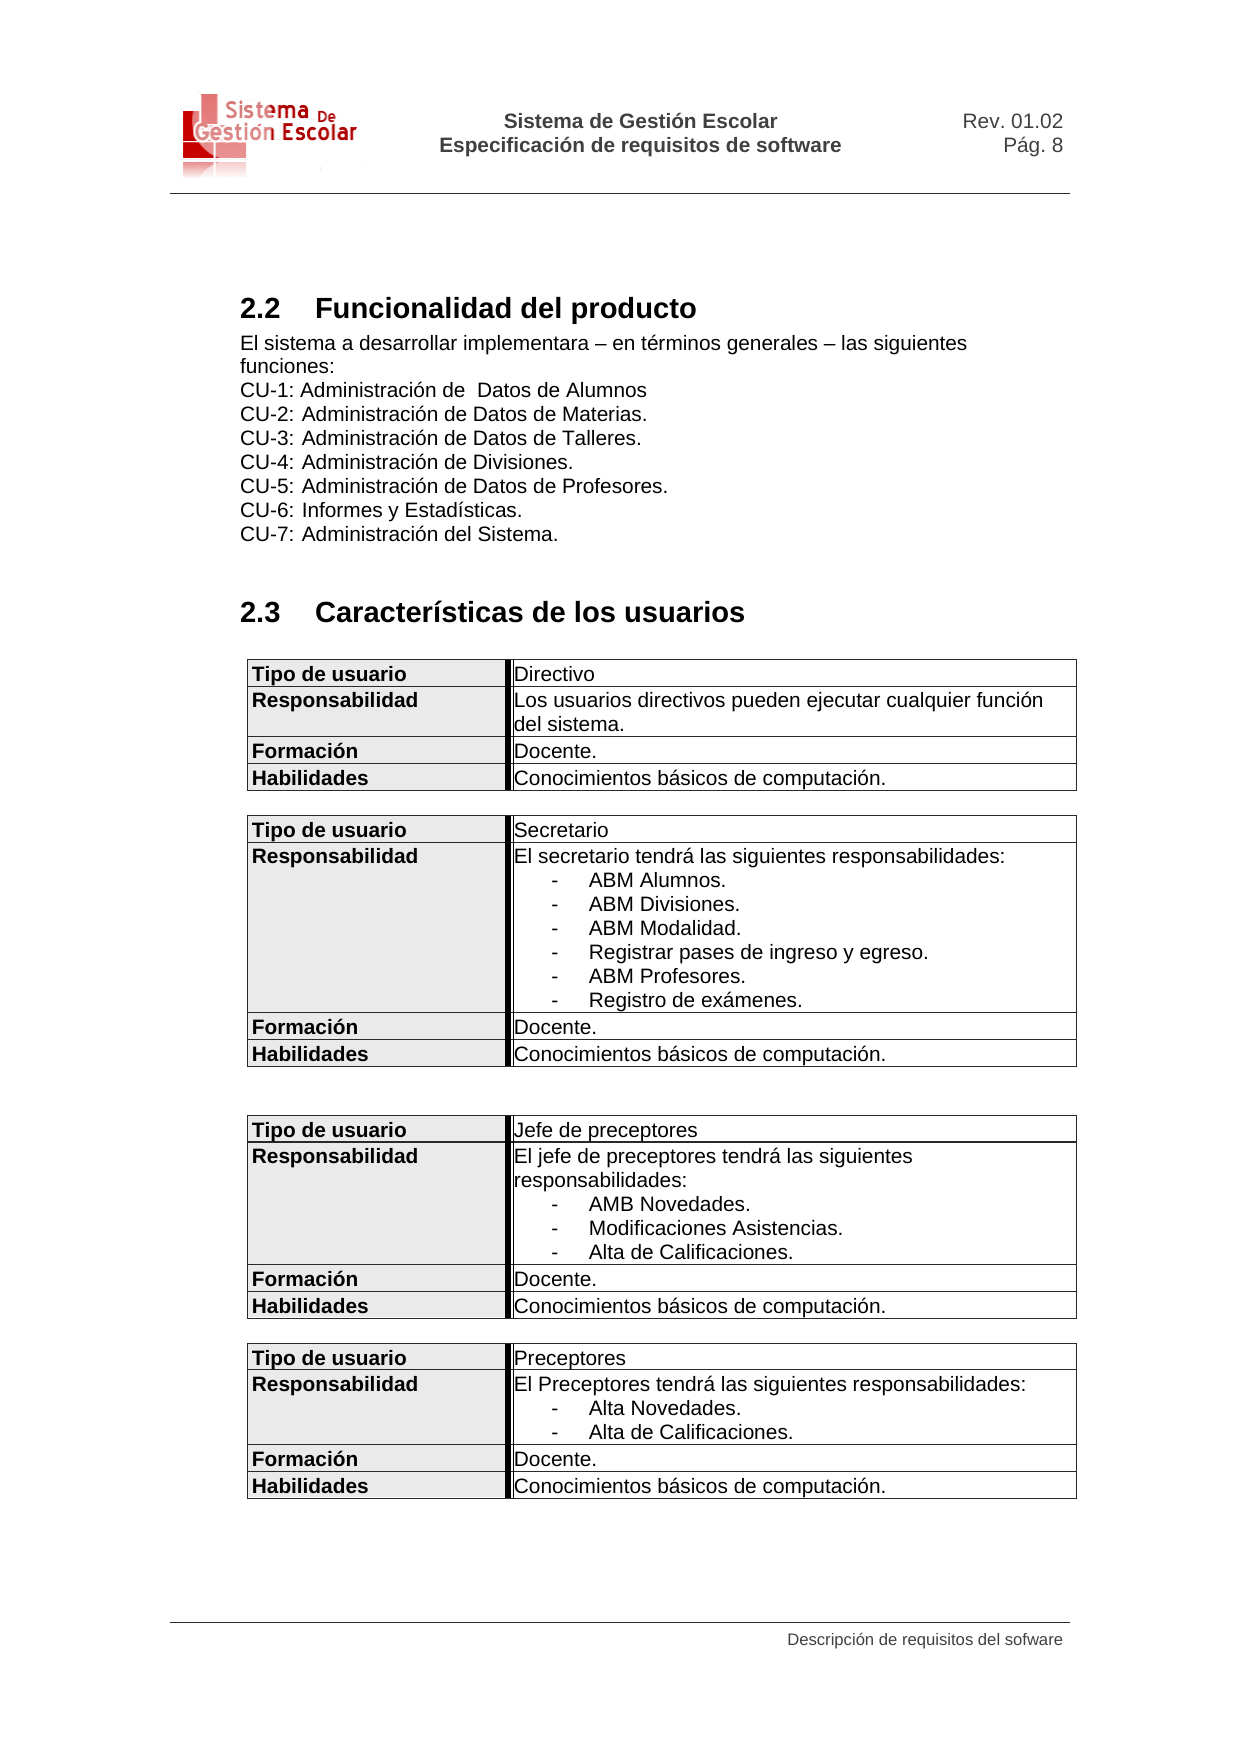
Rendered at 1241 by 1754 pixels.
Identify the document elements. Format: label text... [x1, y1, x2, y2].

table_cell Docente. [514, 1445, 1076, 1471]
table_cell Los usuarios directivos pueden ejecutar cualquier función del sistema. [514, 687, 1076, 736]
table_cell Conocimientos básicos de computación. [514, 1040, 1076, 1066]
table_cell Formación [248, 1013, 505, 1039]
text CU-2: Administración de Datos de Materias. [240, 402, 1063, 426]
text CU-4: Administración de Divisiones. [240, 450, 1063, 474]
text CU-5: Administración de Datos de Profesores. [240, 474, 1063, 498]
table_cell Docente. [514, 1013, 1076, 1039]
table_cell Conocimientos básicos de computación. [514, 1292, 1076, 1317]
text CU-3: Administración de Datos de Talleres. [240, 426, 1063, 450]
text El sistema a desarrollar implementara – en términos generales – las siguientes funciones: [240, 330, 1063, 378]
text CU-1: Administración de Datos de Alumnos [240, 378, 1063, 402]
table_cell El jefe de preceptores tendrá las siguientes responsabilidades: AMB Novedades. Modificaciones Asistencias. Alta de Calificaciones. [514, 1143, 1076, 1264]
subtitle Funcionalidad del producto [240, 291, 1063, 324]
table_cell Docente. [514, 1265, 1076, 1291]
table_cell Docente. [514, 737, 1076, 763]
table_cell Conocimientos básicos de computación. [514, 1472, 1076, 1497]
table_header Tipo de usuario [248, 816, 505, 842]
picture [180, 81, 363, 186]
table_cell Responsabilidad [248, 687, 505, 736]
table_cell Formación [248, 1265, 505, 1291]
table_cell Responsabilidad [248, 843, 505, 1012]
table_cell Formación [248, 737, 505, 763]
table_cell Responsabilidad [248, 1370, 505, 1444]
table_cell Habilidades [248, 764, 505, 790]
table_cell Conocimientos básicos de computación. [514, 764, 1076, 790]
table_cell El Preceptores tendrá las siguientes responsabilidades: Alta Novedades. Alta de Calificaciones. [514, 1370, 1076, 1444]
table_cell Responsabilidad [248, 1143, 505, 1264]
table_header Tipo de usuario [248, 1116, 505, 1141]
table_header Tipo de usuario [248, 660, 505, 686]
table_header Tipo de usuario [248, 1344, 505, 1369]
table_header Secretario [514, 816, 1076, 842]
table_header Preceptores [514, 1344, 1076, 1369]
table_cell Habilidades [248, 1292, 505, 1317]
table_cell Habilidades [248, 1472, 505, 1497]
table_cell Formación [248, 1445, 505, 1471]
text CU-7: Administración del Sistema. [177, 522, 1063, 546]
table_cell Habilidades [248, 1040, 505, 1066]
subtitle Características de los usuarios [240, 595, 1063, 628]
table_header Directivo [514, 660, 1076, 686]
table_header Jefe de preceptores [514, 1116, 1076, 1141]
text CU-6: Informes y Estadísticas. [240, 498, 1063, 522]
table_cell El secretario tendrá las siguientes responsabilidades: ABM Alumnos. ABM Divisiones. ABM Modalidad. Registrar pases de ingreso y egreso. ABM Profesores. Registro de exámenes. [514, 843, 1076, 1012]
